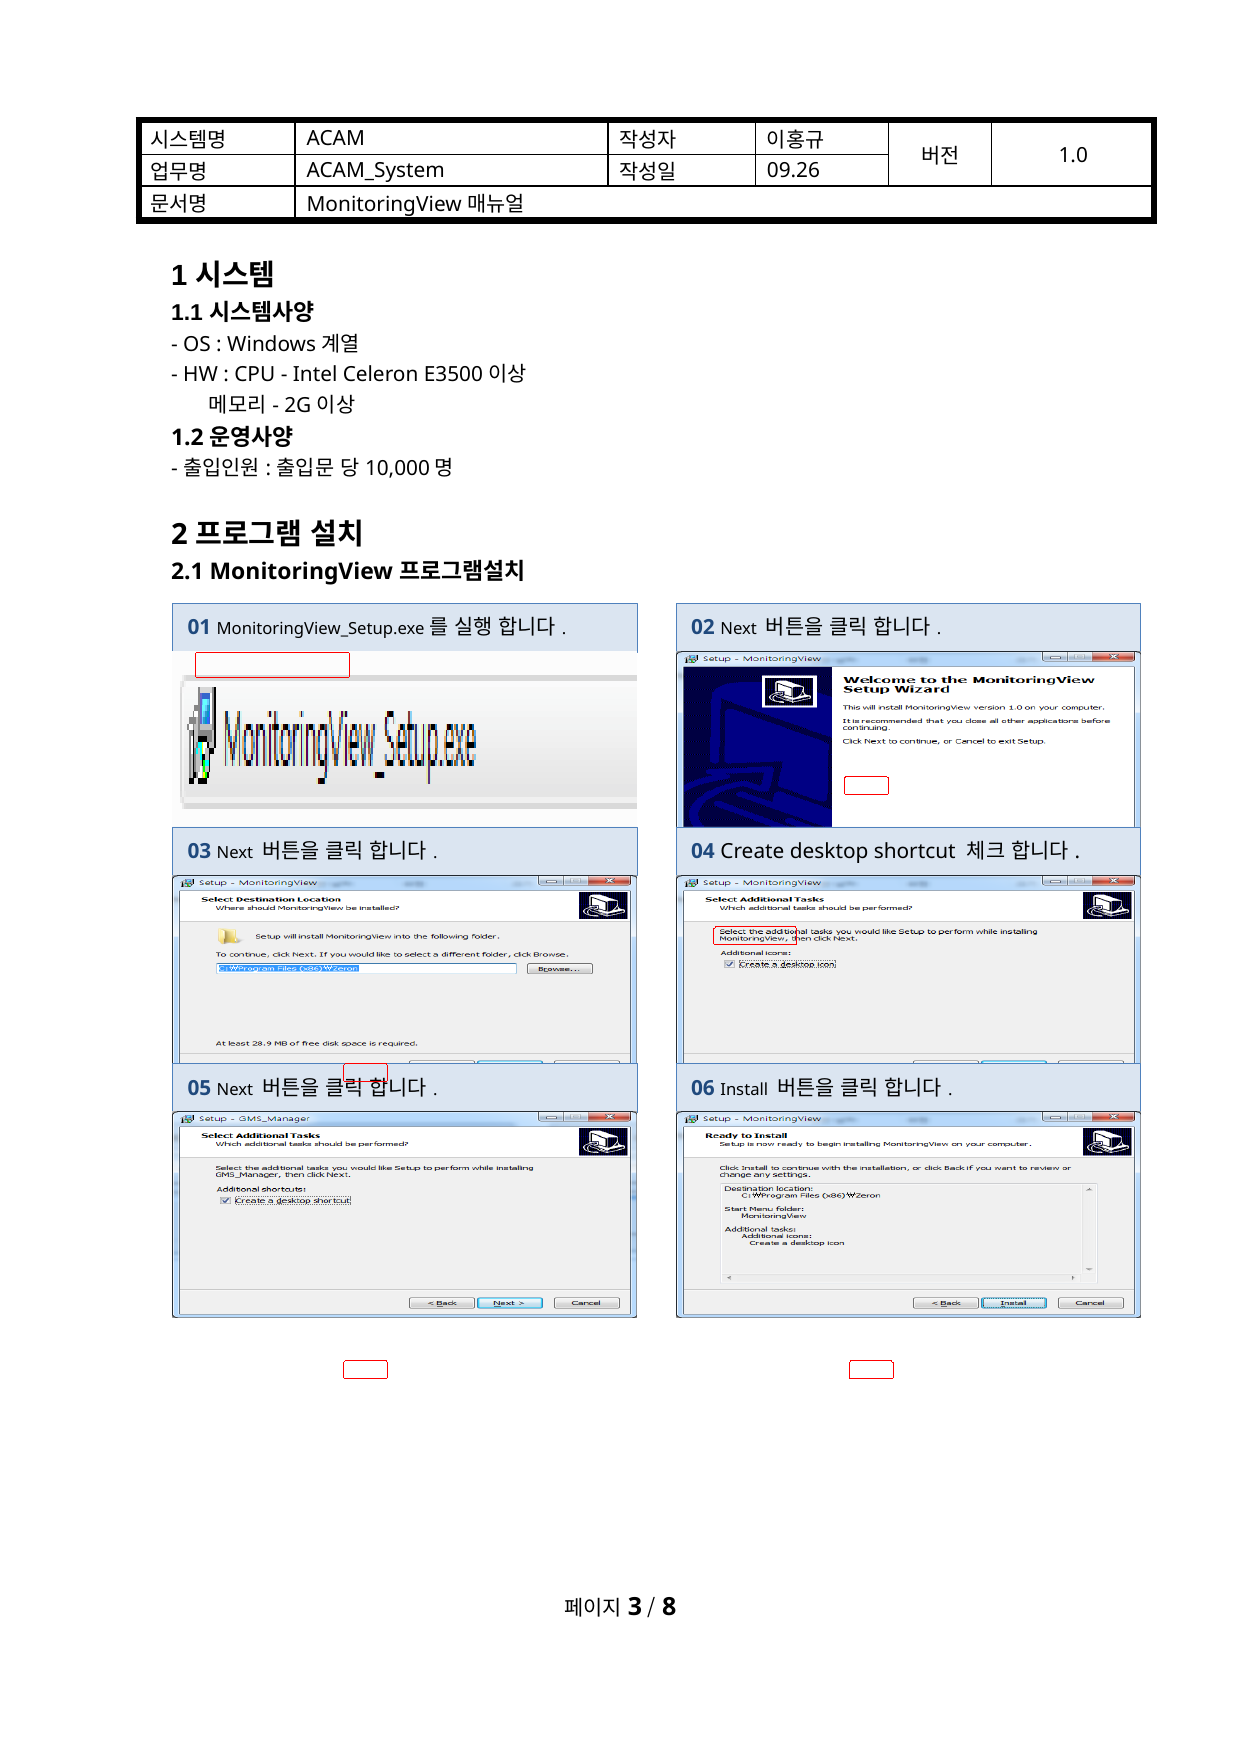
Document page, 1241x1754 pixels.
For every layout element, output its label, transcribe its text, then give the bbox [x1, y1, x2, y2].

text 메모리 - 2G 이상 [171, 388, 1090, 418]
subtitle 1.1 시스템사양 [171, 294, 1069, 327]
text - HW : CPU - Intel Celeron E3500 이상 [171, 358, 1090, 388]
subtitle 1 시스템 [171, 252, 1090, 294]
picture [172, 651, 637, 826]
picture [172, 875, 637, 1063]
picture [172, 1111, 637, 1318]
text - OS : Windows 계열 [171, 327, 1090, 358]
subtitle 2 프로그램 설치 [171, 510, 1090, 553]
subtitle 2.1 MonitoringView 프로그램설치 [171, 553, 1069, 586]
picture [676, 875, 1141, 1063]
subtitle 1.2 운영사양 [171, 418, 1069, 452]
picture [676, 651, 1141, 826]
picture [676, 1111, 1141, 1318]
text - 출입인원 : 출입문 당 10,000명 [171, 452, 1090, 482]
